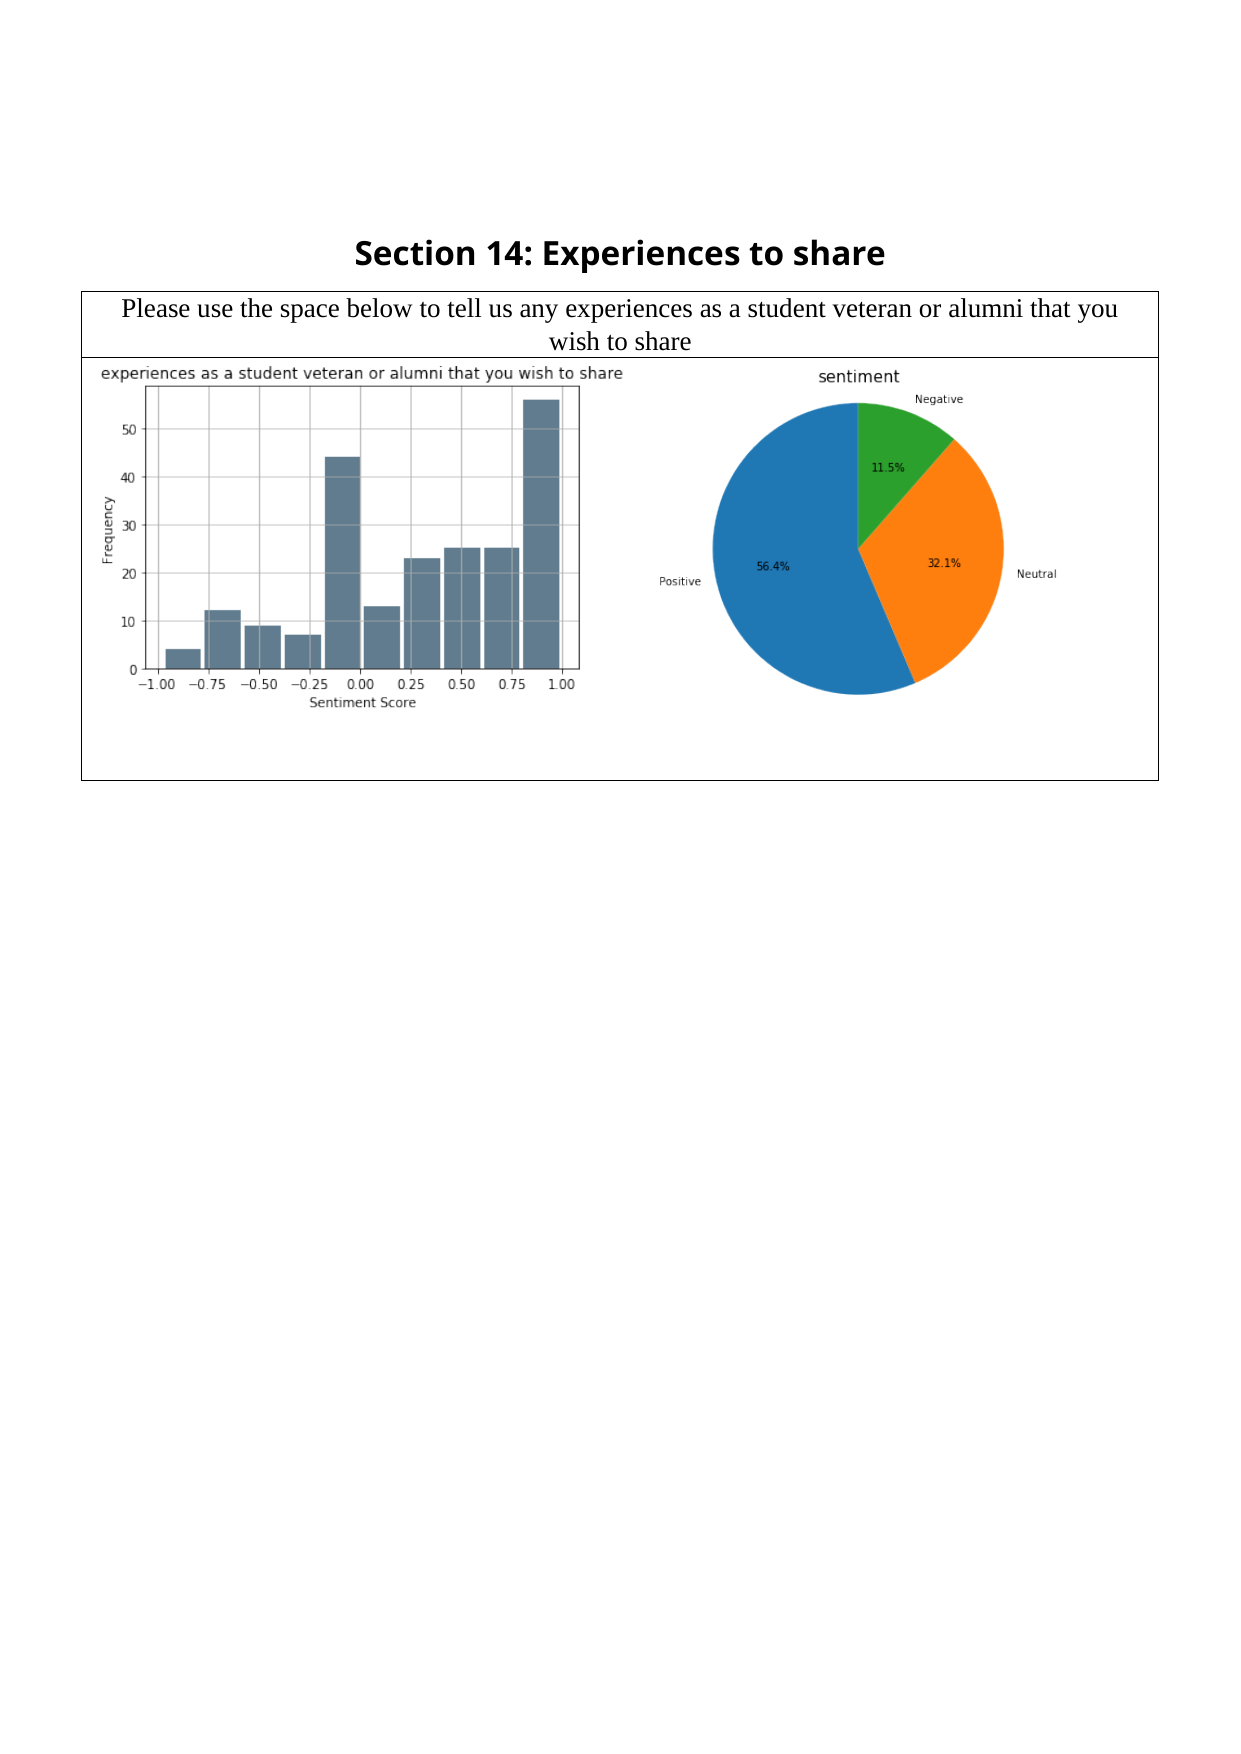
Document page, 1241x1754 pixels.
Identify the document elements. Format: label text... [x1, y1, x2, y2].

picture [92, 357, 1086, 718]
table_cell [82, 358, 1158, 780]
table_header Please use the space below to tell us any experiences as a student veteran or alumni that you wish to share [82, 292, 1158, 357]
title Section 14: Experiences to share [187, 219, 1053, 284]
